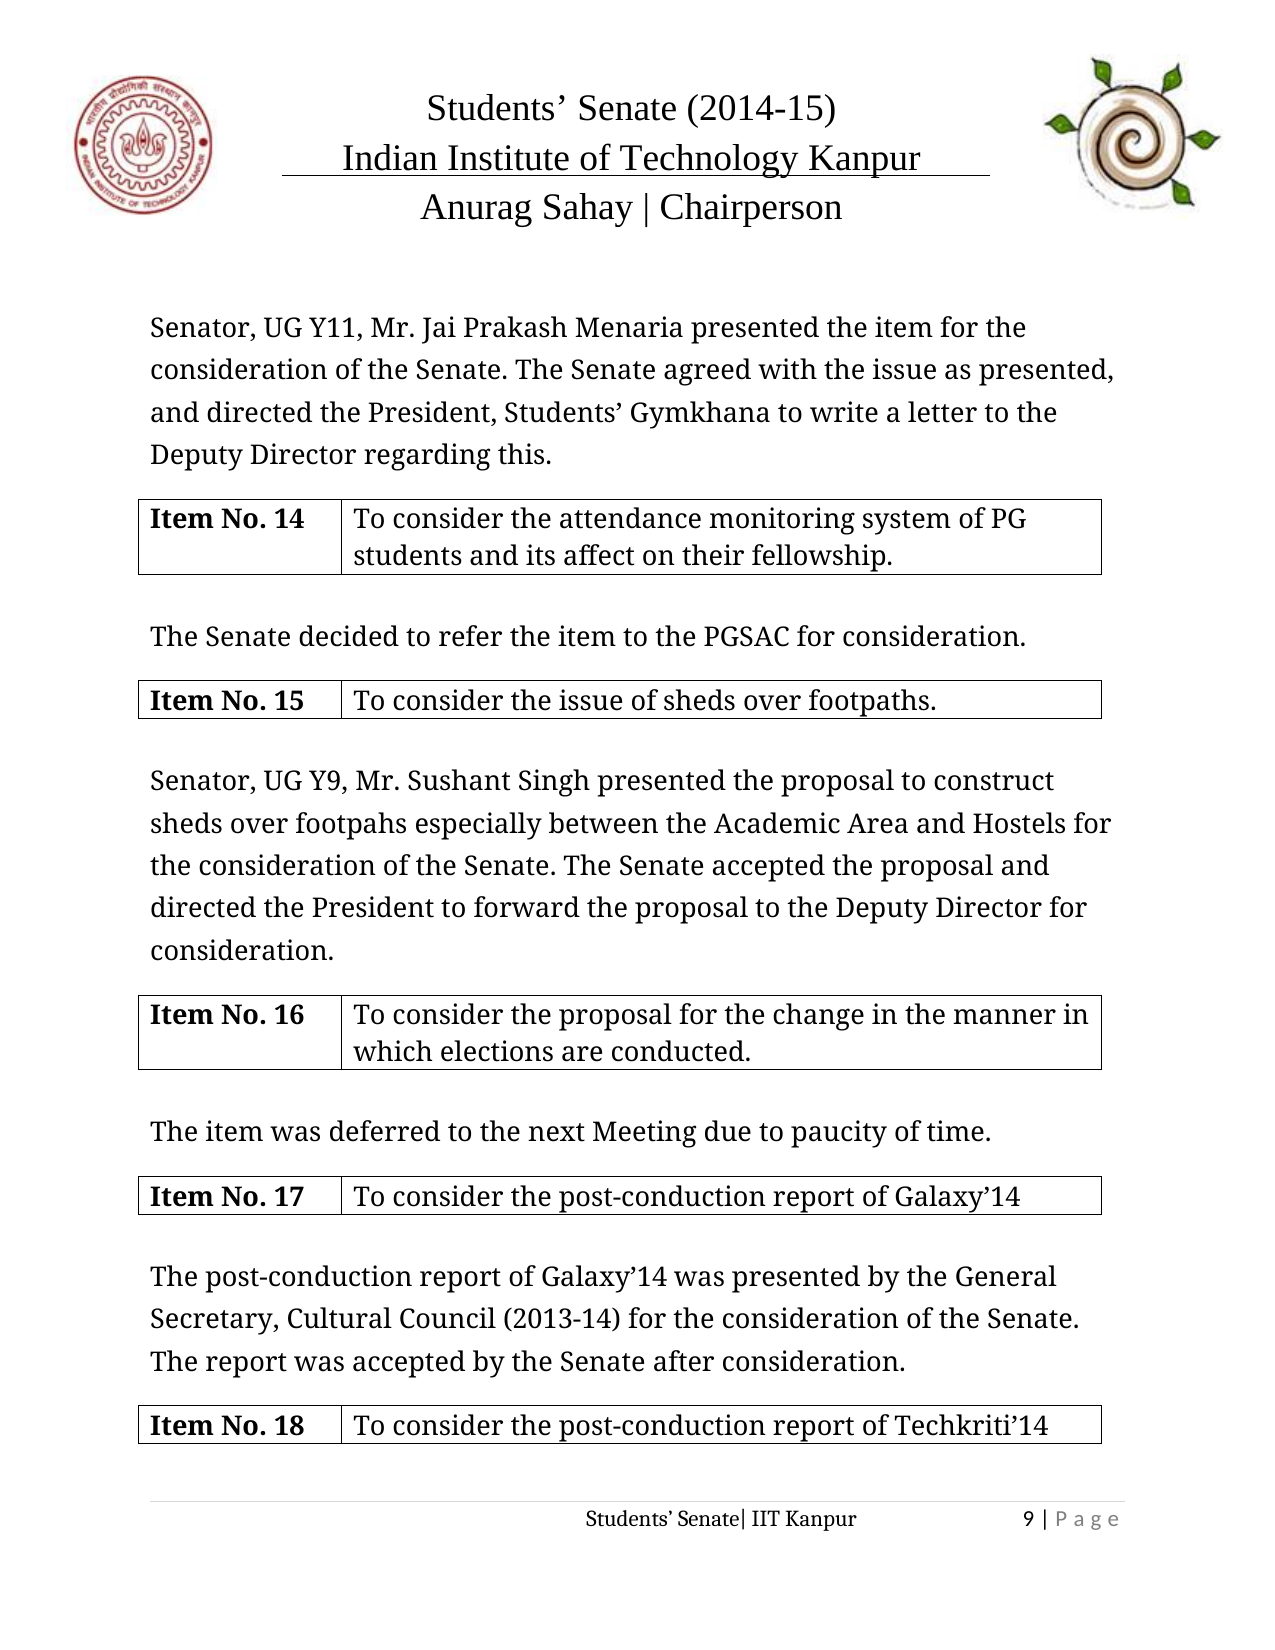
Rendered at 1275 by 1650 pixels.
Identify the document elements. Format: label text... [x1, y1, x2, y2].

table_header Item No. 14 [139, 500, 341, 574]
text Senator, UG Y9, Mr. Sushant Singh presented the proposal to construct sheds over footpahs especially between the Academic Area and Hostels for the consideration of the Senate. The Senate accepted the proposal and directed the President to forward the proposal to the Deputy Director for consideration. [150, 719, 1125, 968]
table_header To consider the attendance monitoring system of PG students and its affect on their fellowship. [342, 500, 1101, 574]
table_header To consider the post-conduction report of Galaxy’14 [342, 1177, 1101, 1214]
text The Senate decided to refer the item to the PGSAC for consideration. [150, 575, 1125, 654]
table_header To consider the issue of sheds over footpaths. [342, 681, 1101, 718]
text Senator, UG Y11, Mr. Jai Prakash Menaria presented the item for the consideration of the Senate. The Senate agreed with the issue as presented, and directed the President, Students’ Gymkhana to write a letter to the Deputy Director regarding this. [150, 308, 1125, 472]
table_header Item No. 18 [139, 1406, 341, 1443]
table_header Item No. 15 [139, 681, 341, 718]
text The item was deferred to the next Meeting due to paucity of time. [150, 1070, 1125, 1149]
table_header To consider the proposal for the change in the manner in which elections are conducted. [342, 996, 1101, 1069]
picture [1042, 54, 1224, 219]
table_header Item No. 17 [139, 1177, 341, 1214]
text The post-conduction report of Galaxy’14 was presented by the General Secretary, Cultural Council (2013-14) for the consideration of the Senate. The report was accepted by the Senate after consideration. [150, 1215, 1125, 1379]
table_header To consider the post-conduction report of Techkriti’14 [342, 1406, 1101, 1443]
picture [66, 75, 218, 219]
table_header Item No. 16 [139, 996, 341, 1069]
